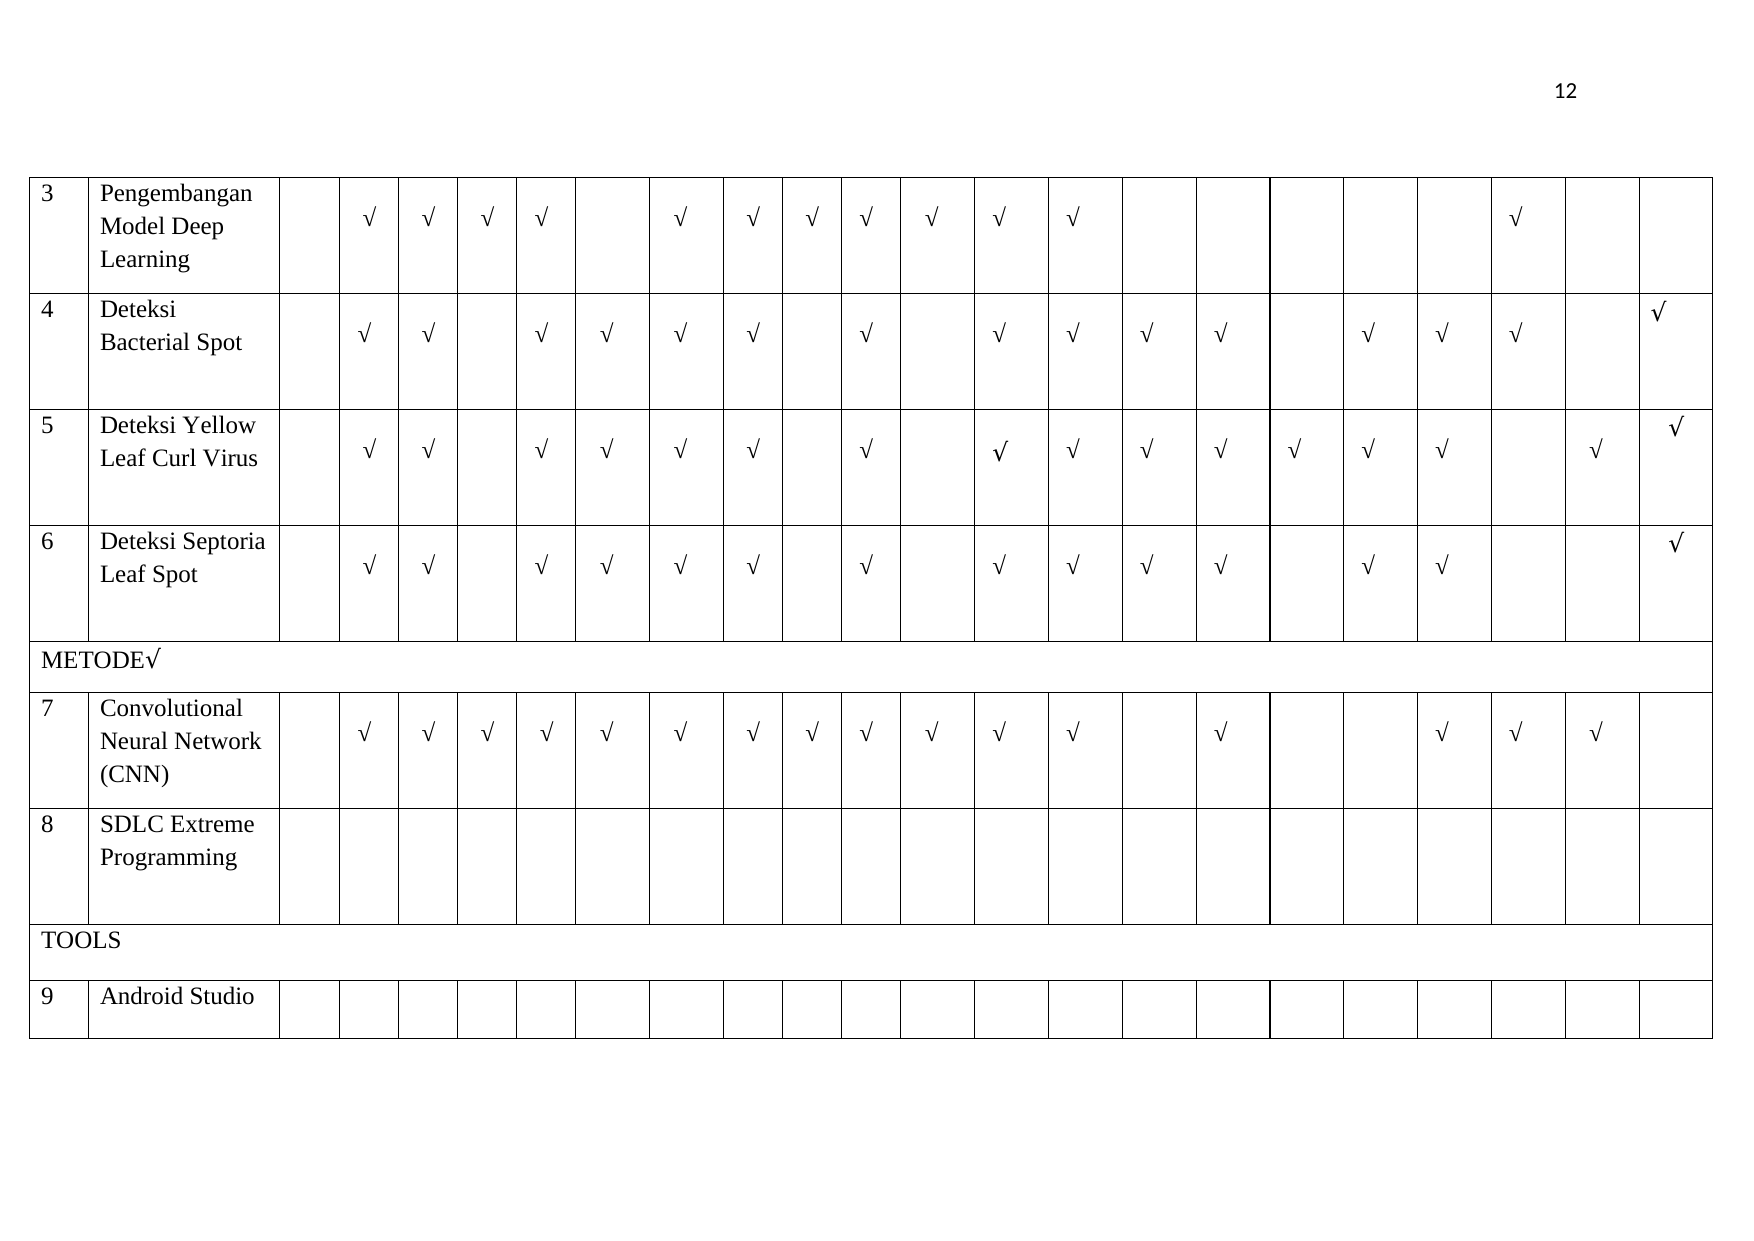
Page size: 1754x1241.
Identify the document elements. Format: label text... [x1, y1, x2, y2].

table_cell √ [1566, 693, 1639, 808]
table_cell [1123, 809, 1196, 924]
table_cell Pengembangan Model Deep Learning [89, 178, 279, 293]
table_cell √ [1418, 526, 1491, 641]
table_cell [783, 294, 841, 409]
table_cell [280, 178, 339, 293]
table_cell [576, 178, 649, 293]
table_cell √ [576, 410, 649, 525]
table_cell √ [1197, 693, 1269, 808]
table_cell [280, 526, 339, 641]
table_cell [458, 410, 516, 525]
table_cell √ [517, 294, 575, 409]
table_cell √ [576, 693, 649, 808]
table_cell [30, 294, 88, 409]
table_cell √ [975, 526, 1048, 641]
table_cell [901, 809, 974, 924]
table_cell √ [1344, 294, 1417, 409]
table_cell [1640, 178, 1712, 293]
table_cell √ [1418, 410, 1491, 525]
table_cell √ [901, 693, 974, 808]
table_cell √ [842, 693, 900, 808]
table_cell √ [650, 410, 723, 525]
table_cell [399, 981, 457, 1038]
table_cell Deteksi Yellow Leaf Curl Virus [89, 410, 279, 525]
table_cell METODE√ [30, 642, 1712, 692]
table_cell [1271, 693, 1343, 808]
table_cell √ [842, 178, 900, 293]
table_cell √ [399, 294, 457, 409]
table_cell [30, 981, 88, 1038]
table_cell [901, 410, 974, 525]
table_cell [340, 981, 398, 1038]
table_cell [280, 410, 339, 525]
table_cell √ [1123, 294, 1196, 409]
table_cell [576, 809, 649, 924]
table_cell [1566, 981, 1639, 1038]
table_cell [280, 693, 339, 808]
table_cell √ [340, 526, 398, 641]
table_cell [280, 294, 339, 409]
table_cell √ [1640, 410, 1712, 525]
table_cell √ [1123, 526, 1196, 641]
table_cell √ [517, 410, 575, 525]
table_cell [1344, 178, 1417, 293]
table_cell [280, 981, 339, 1038]
table_cell √ [650, 526, 723, 641]
table_cell √ [1049, 410, 1122, 525]
table_cell √ [340, 178, 398, 293]
table_cell [783, 410, 841, 525]
table_cell √ [975, 178, 1048, 293]
table_cell √ [783, 178, 841, 293]
table_cell √ [458, 178, 516, 293]
table_cell [1640, 809, 1712, 924]
table_cell √ [1049, 294, 1122, 409]
table_cell √ [1049, 693, 1122, 808]
table_cell √ [1640, 526, 1712, 641]
table_cell √ [975, 410, 1048, 525]
table_cell [576, 981, 649, 1038]
table_cell √ [399, 693, 457, 808]
table_cell [1418, 981, 1491, 1038]
table_cell √ [1197, 526, 1269, 641]
table_cell TOOLS [30, 925, 1712, 980]
table_cell √ [1049, 526, 1122, 641]
table_cell √ [901, 178, 974, 293]
table_cell √ [724, 693, 782, 808]
table_cell [975, 809, 1048, 924]
table_cell [1640, 981, 1712, 1038]
table_cell [783, 981, 841, 1038]
table_cell [1123, 981, 1196, 1038]
table_cell [842, 809, 900, 924]
table_cell √ [842, 294, 900, 409]
table_cell √ [517, 693, 575, 808]
table_cell √ [399, 526, 457, 641]
table_cell √ [650, 178, 723, 293]
table_cell [399, 809, 457, 924]
table_cell [458, 294, 516, 409]
table_cell √ [1344, 410, 1417, 525]
table_cell [1492, 981, 1565, 1038]
table_cell √ [458, 693, 516, 808]
table_cell [30, 178, 88, 293]
table_cell √ [724, 526, 782, 641]
table_cell [1123, 178, 1196, 293]
table_cell [30, 809, 88, 924]
table_cell [1344, 809, 1417, 924]
table_cell √ [1197, 410, 1269, 525]
table_cell [1049, 809, 1122, 924]
table_cell √ [842, 410, 900, 525]
table_cell [1492, 410, 1565, 525]
table_cell [340, 809, 398, 924]
table_cell [1566, 178, 1639, 293]
table_cell √ [650, 294, 723, 409]
table_cell [901, 981, 974, 1038]
table_cell √ [1197, 294, 1269, 409]
table_cell Deteksi Septoria Leaf Spot [89, 526, 279, 641]
table_cell √ [724, 410, 782, 525]
table_cell [1197, 981, 1269, 1038]
table_cell [30, 693, 88, 808]
table_cell √ [1344, 526, 1417, 641]
table_cell [1640, 693, 1712, 808]
table_cell [1566, 526, 1639, 641]
table_cell √ [975, 693, 1048, 808]
table_cell [458, 809, 516, 924]
table_cell [724, 809, 782, 924]
table_cell √ [340, 294, 398, 409]
table_cell [458, 981, 516, 1038]
table_cell [1123, 693, 1196, 808]
table_cell √ [1271, 410, 1343, 525]
table_cell [1049, 981, 1122, 1038]
table_cell [1271, 294, 1343, 409]
table_cell √ [1049, 178, 1122, 293]
table_cell [1271, 809, 1343, 924]
table_cell [650, 981, 723, 1038]
table_cell [783, 809, 841, 924]
table_cell √ [1566, 410, 1639, 525]
table_cell √ [517, 526, 575, 641]
table_cell [1566, 809, 1639, 924]
table_cell √ [399, 178, 457, 293]
table_cell √ [1418, 693, 1491, 808]
table_cell √ [783, 693, 841, 808]
table_cell Convolutional Neural Network (CNN) [89, 693, 279, 808]
table_cell SDLC Extreme Programming [89, 809, 279, 924]
table_cell √ [340, 410, 398, 525]
table_cell [975, 981, 1048, 1038]
table_cell √ [576, 526, 649, 641]
table_cell [901, 526, 974, 641]
table_cell [1344, 981, 1417, 1038]
table_cell √ [724, 178, 782, 293]
table_cell [1271, 178, 1343, 293]
table_cell [842, 981, 900, 1038]
table_cell [30, 526, 88, 641]
table_cell [1492, 809, 1565, 924]
table_cell [1418, 809, 1491, 924]
table_cell [724, 981, 782, 1038]
table_cell [650, 809, 723, 924]
table_cell √ [842, 526, 900, 641]
table_cell √ [517, 178, 575, 293]
table_cell [1418, 178, 1491, 293]
table_cell √ [650, 693, 723, 808]
table_cell [1344, 693, 1417, 808]
table_cell [517, 809, 575, 924]
table_cell √ [975, 294, 1048, 409]
table_cell [1271, 981, 1343, 1038]
table_cell [517, 981, 575, 1038]
table_cell [783, 526, 841, 641]
table_cell [1566, 294, 1639, 409]
table_cell √ [1492, 178, 1565, 293]
table_cell √ [1492, 693, 1565, 808]
table_cell [458, 526, 516, 641]
table_cell √ [399, 410, 457, 525]
table_cell [901, 294, 974, 409]
table_cell [280, 809, 339, 924]
table_cell [1197, 809, 1269, 924]
table_cell √ [724, 294, 782, 409]
table_cell [1197, 178, 1269, 293]
table_cell √ [1418, 294, 1491, 409]
table_cell [1492, 526, 1565, 641]
table_cell √ [1492, 294, 1565, 409]
table_cell √ [576, 294, 649, 409]
table_cell [30, 410, 88, 525]
table_cell Deteksi Bacterial Spot [89, 294, 279, 409]
table_cell √ [340, 693, 398, 808]
table_cell Android Studio [89, 981, 279, 1038]
table_cell [1271, 526, 1343, 641]
table_cell √ [1123, 410, 1196, 525]
table_cell √ [1640, 294, 1712, 409]
